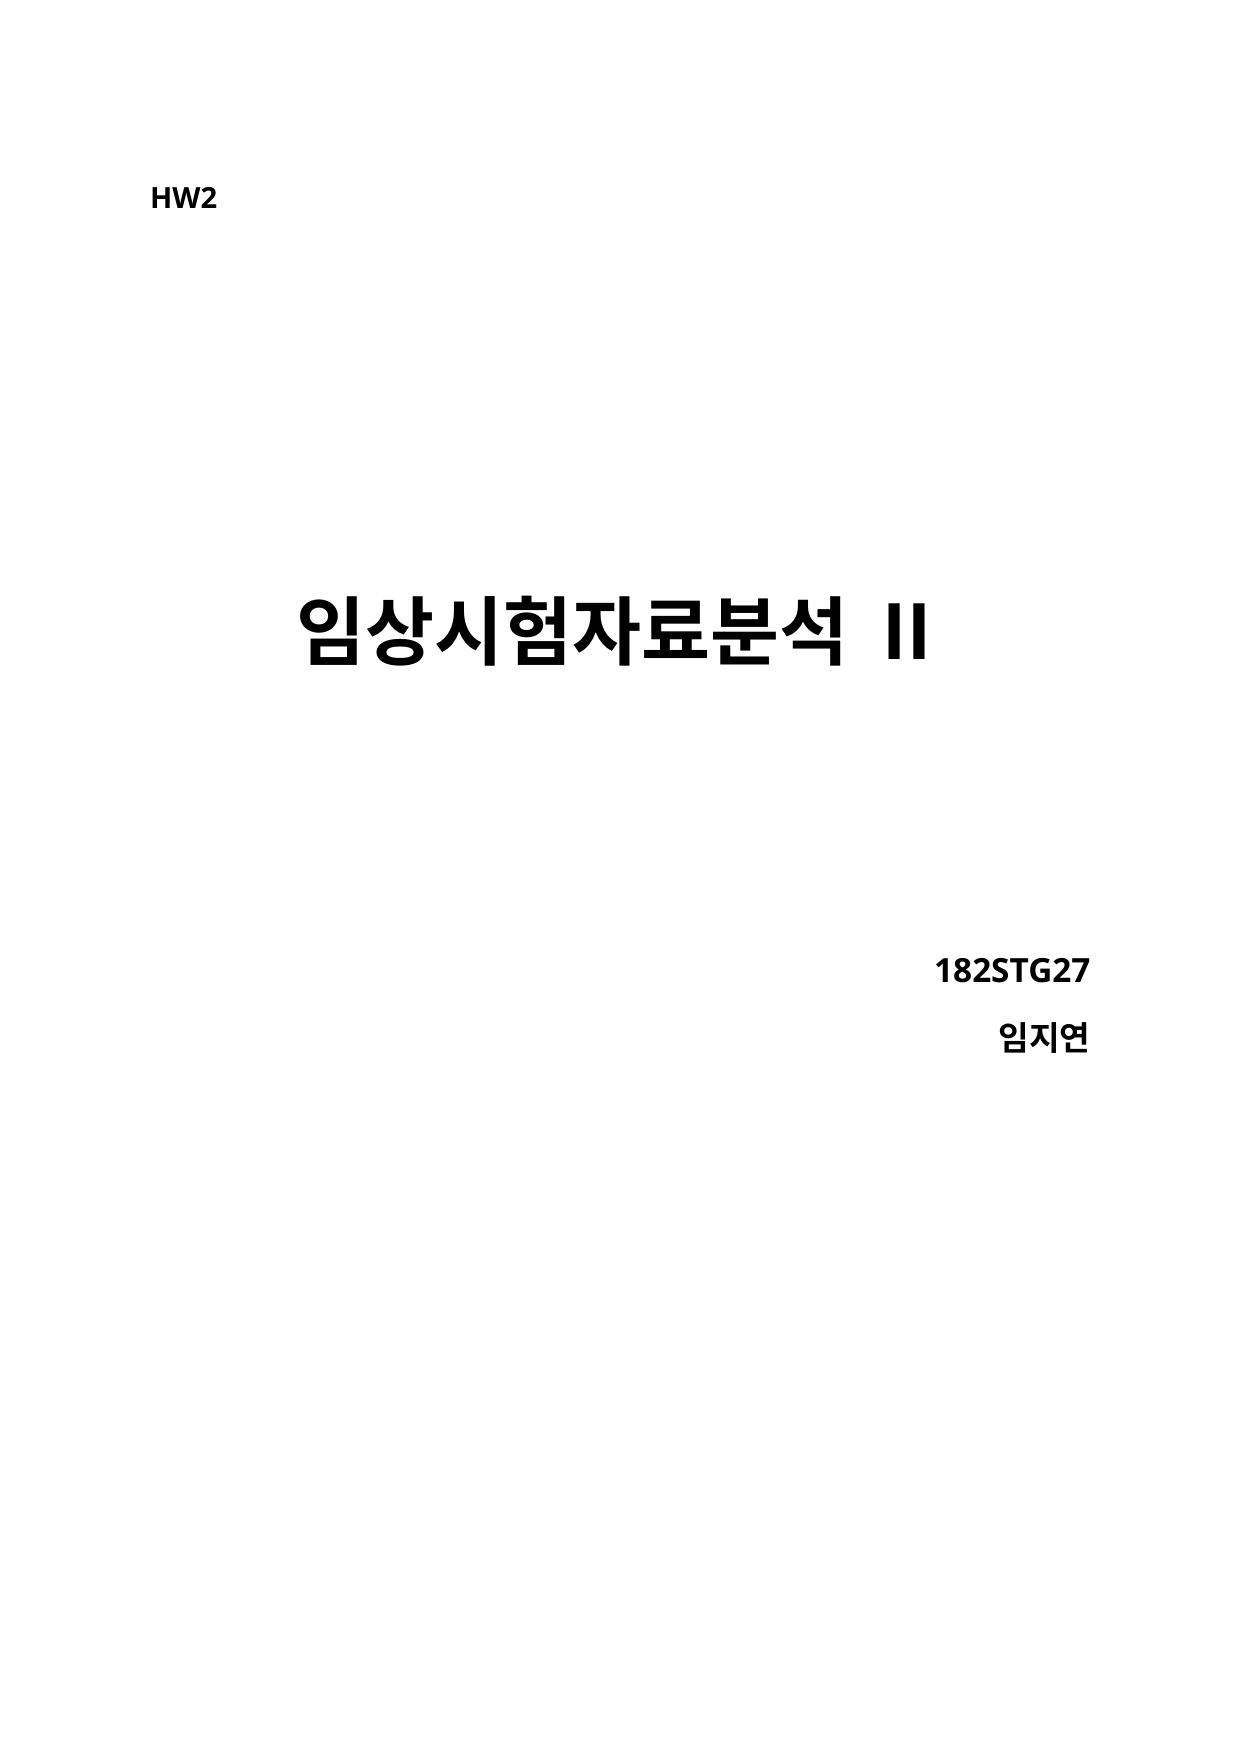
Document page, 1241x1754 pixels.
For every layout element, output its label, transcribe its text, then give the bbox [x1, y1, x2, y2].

text 182STG27 [150, 946, 1090, 992]
text HW2 [150, 177, 1090, 217]
text 임지연 [150, 1012, 1090, 1060]
text 임상시험자료분석 Ⅱ [150, 573, 1090, 681]
